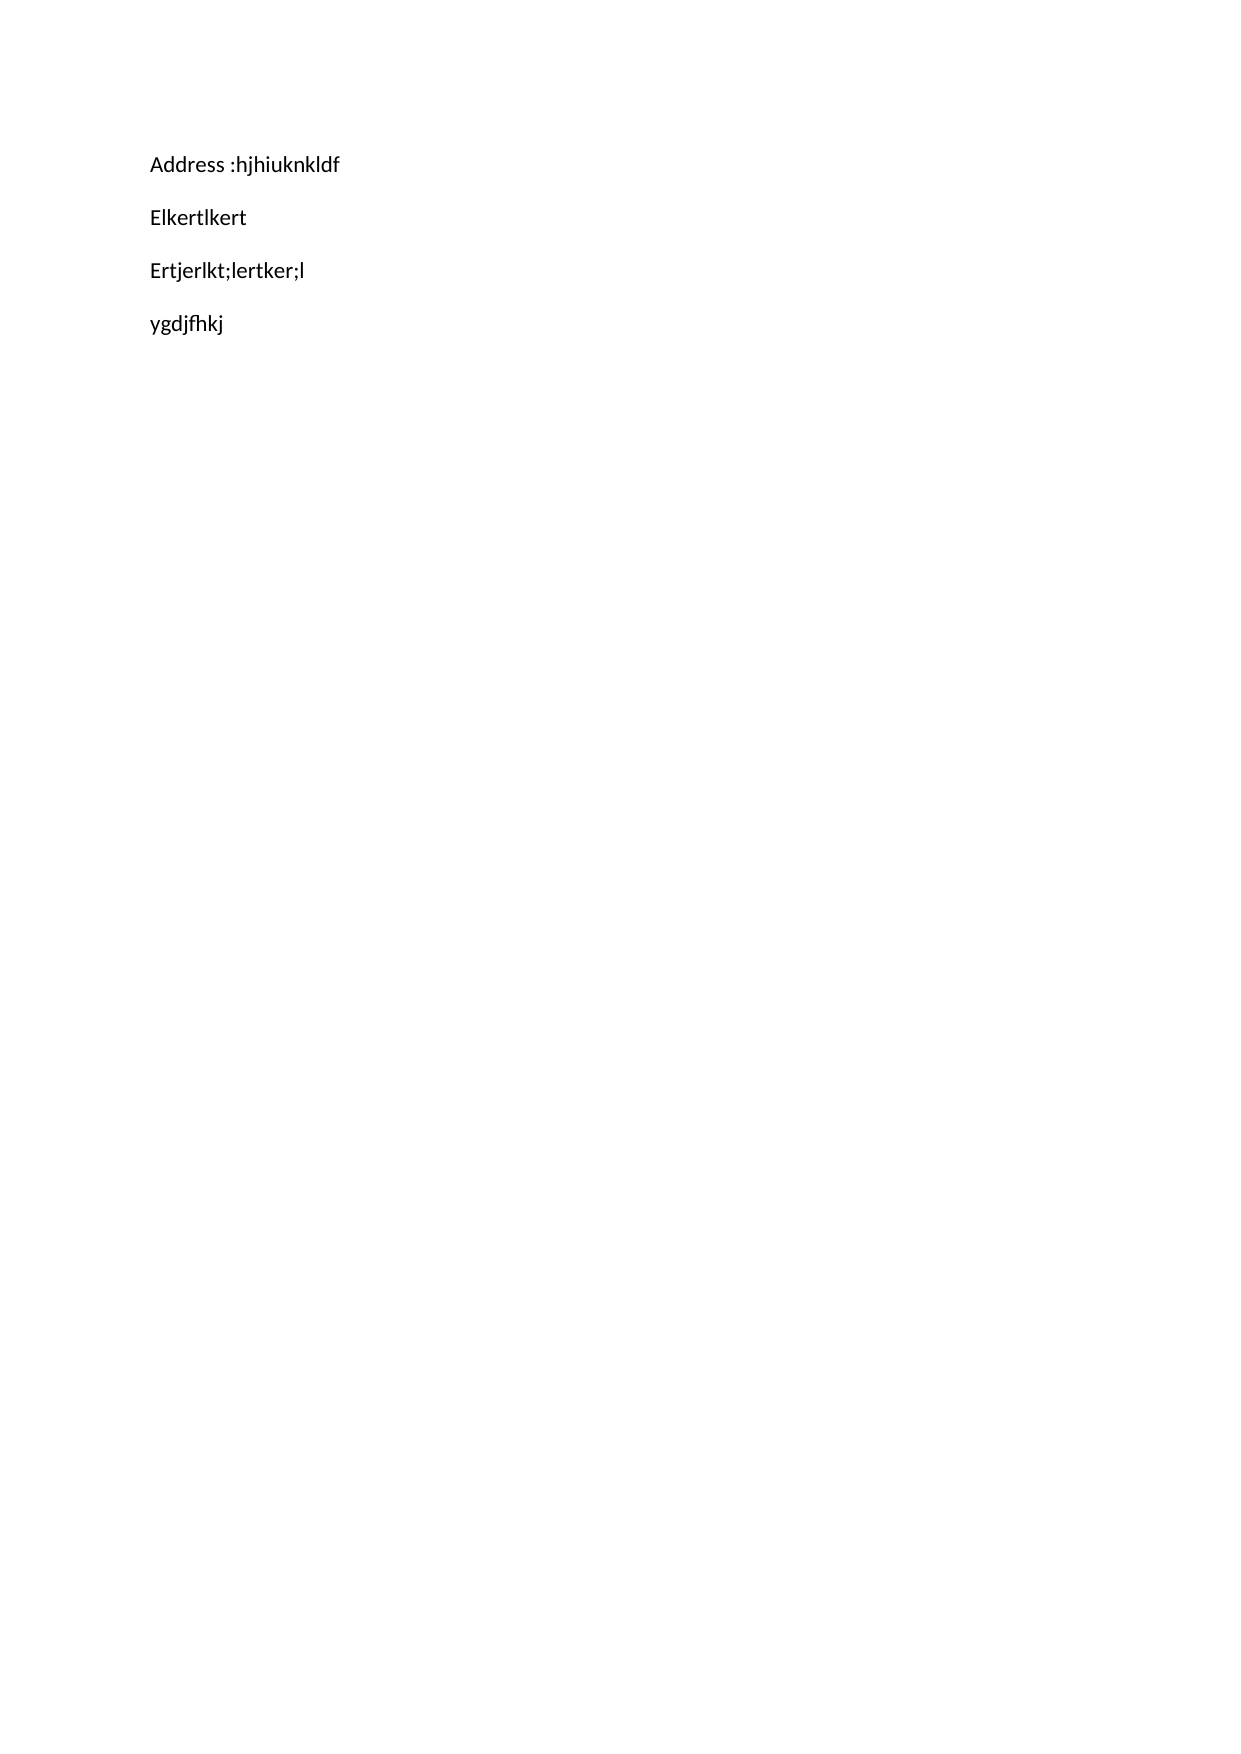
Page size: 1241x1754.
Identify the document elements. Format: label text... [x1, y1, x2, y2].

text Address :hjhiuknkldf [150, 150, 1090, 178]
text Ertjerlkt;lertker;l [150, 256, 1090, 284]
text ygdjfhkj [150, 309, 1090, 337]
text Elkertlkert [150, 203, 1090, 231]
